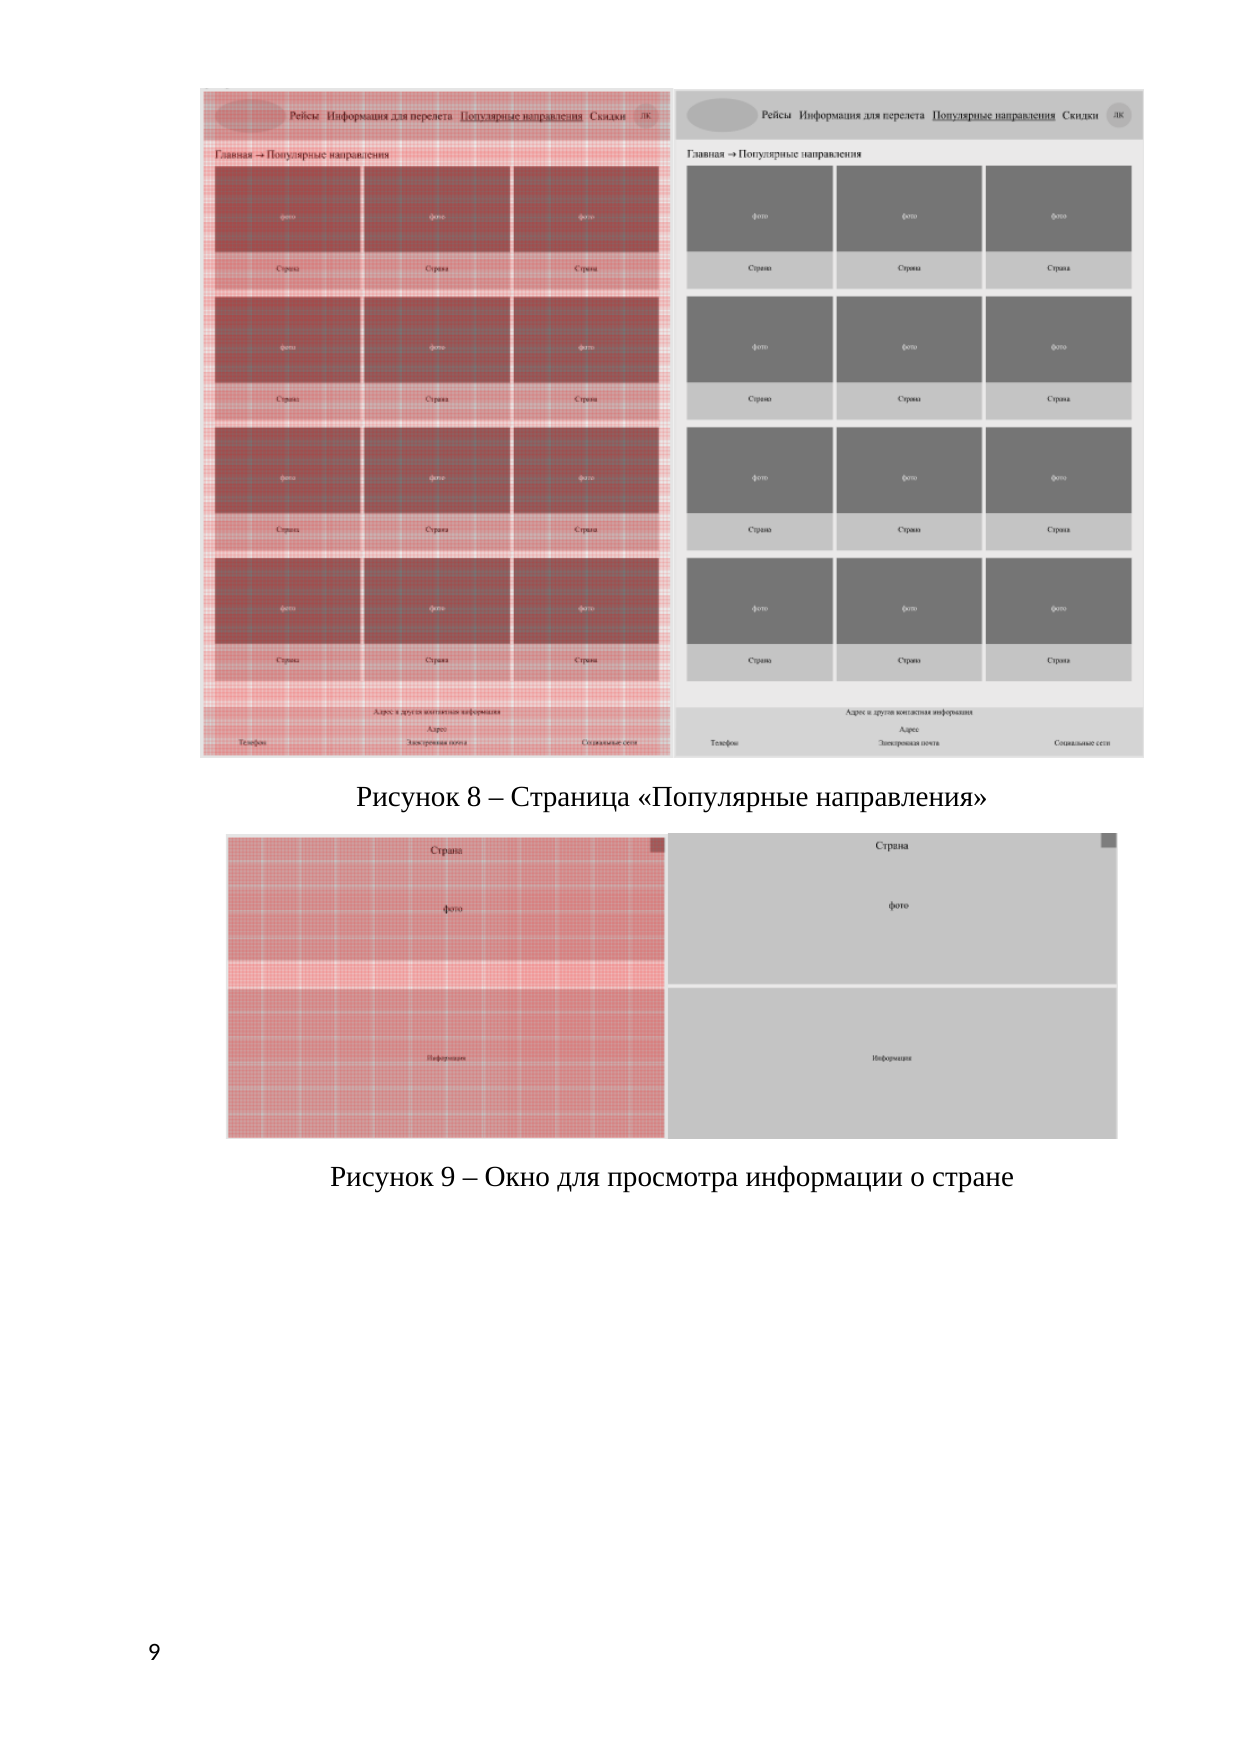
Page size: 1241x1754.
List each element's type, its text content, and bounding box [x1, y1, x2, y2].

text Рисунок 9 – Окно для просмотра информации о стране [148, 1159, 1152, 1192]
picture [225, 833, 1118, 1139]
picture [200, 88, 1144, 758]
text Рисунок 8 – Страница «Популярные направления» [148, 779, 1152, 812]
